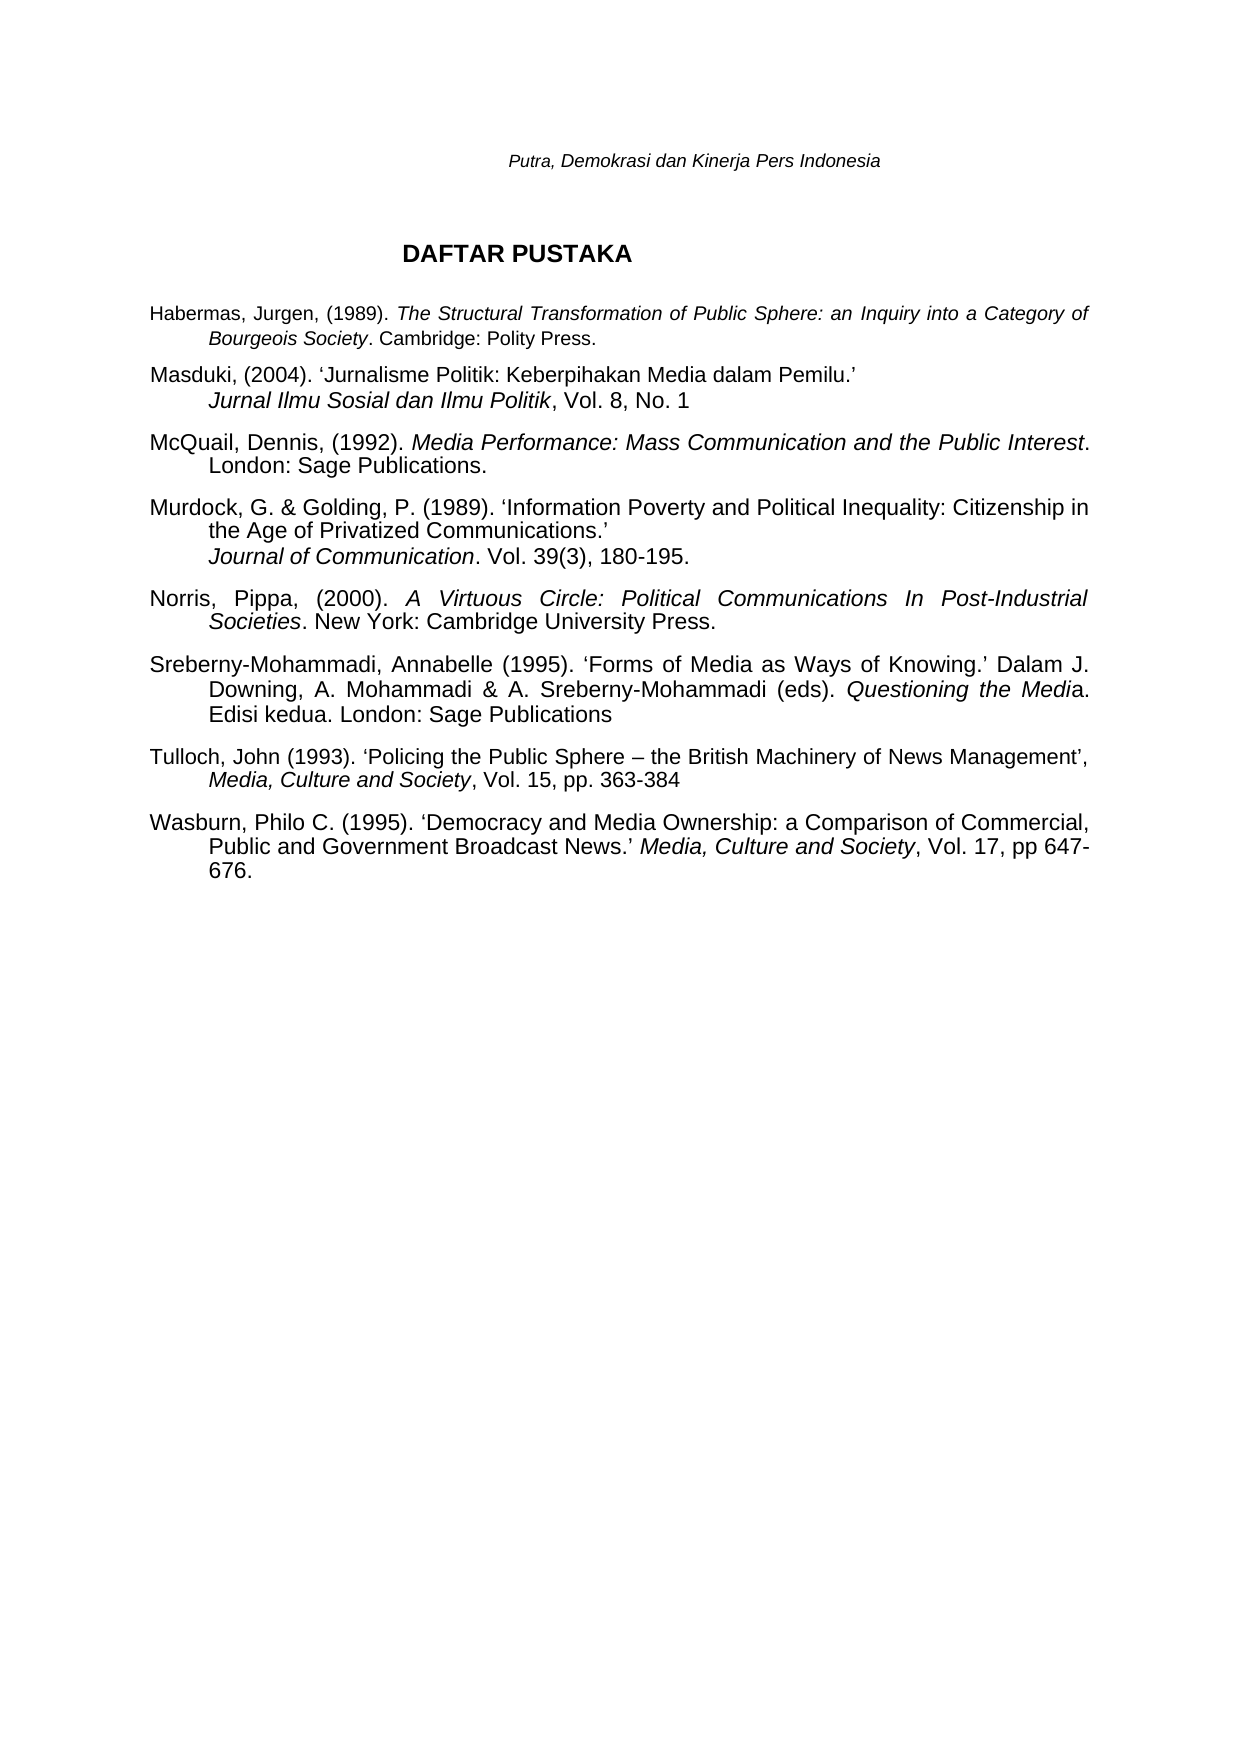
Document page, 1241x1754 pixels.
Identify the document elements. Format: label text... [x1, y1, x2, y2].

text Putra, Demokrasi dan Kinerja Pers Indonesia [508, 150, 1090, 171]
text Norris, Pippa, (2000). A Virtuous Circle: Political Communications In Post-Industrial Societies. New York: Cambridge University Press. [149, 588, 1090, 634]
text Sreberny-Mohammadi, Annabelle (1995). ‘Forms of Media as Ways of Knowing.’ Dalam J. Downing, A. Mohammadi & A. Sreberny-Mohammadi (eds). Questioning the Media. Edisi kedua. London: Sage Publications [149, 653, 1090, 727]
text Murdock, G. & Golding, P. (1989). ‘Information Poverty and Political Inequality: Citizenship in the Age of Privatized Communications.’ [149, 497, 1090, 543]
text Habermas, Jurgen, (1989). The Structural Transformation of Public Sphere: an Inquiry into a Category of Bourgeois Society. Cambridge: Polity Press. [149, 302, 1090, 349]
text Jurnal Ilmu Sosial dan Ilmu Politik, Vol. 8, No. 1 [208, 387, 1090, 414]
text DAFTAR PUSTAKA [402, 239, 1090, 268]
text Masduki, (2004). ‘Jurnalisme Politik: Keberpihakan Media dalam Pemilu.’ [150, 362, 1090, 387]
text Journal of Communication. Vol. 39(3), 180-195. [208, 543, 1090, 569]
text Tulloch, John (1993). ‘Policing the Public Sphere – the British Machinery of News Management’, Media, Culture and Society, Vol. 15, pp. 363-384 [149, 746, 1090, 793]
text Wasburn, Philo C. (1995). ‘Democracy and Media Ownership: a Comparison of Commercial, Public and Government Broadcast News.’ Media, Culture and Society, Vol. 17, pp 647-676. [149, 811, 1090, 884]
text McQuail, Dennis, (1992). Media Performance: Mass Communication and the Public Interest. London: Sage Publications. [149, 432, 1090, 478]
